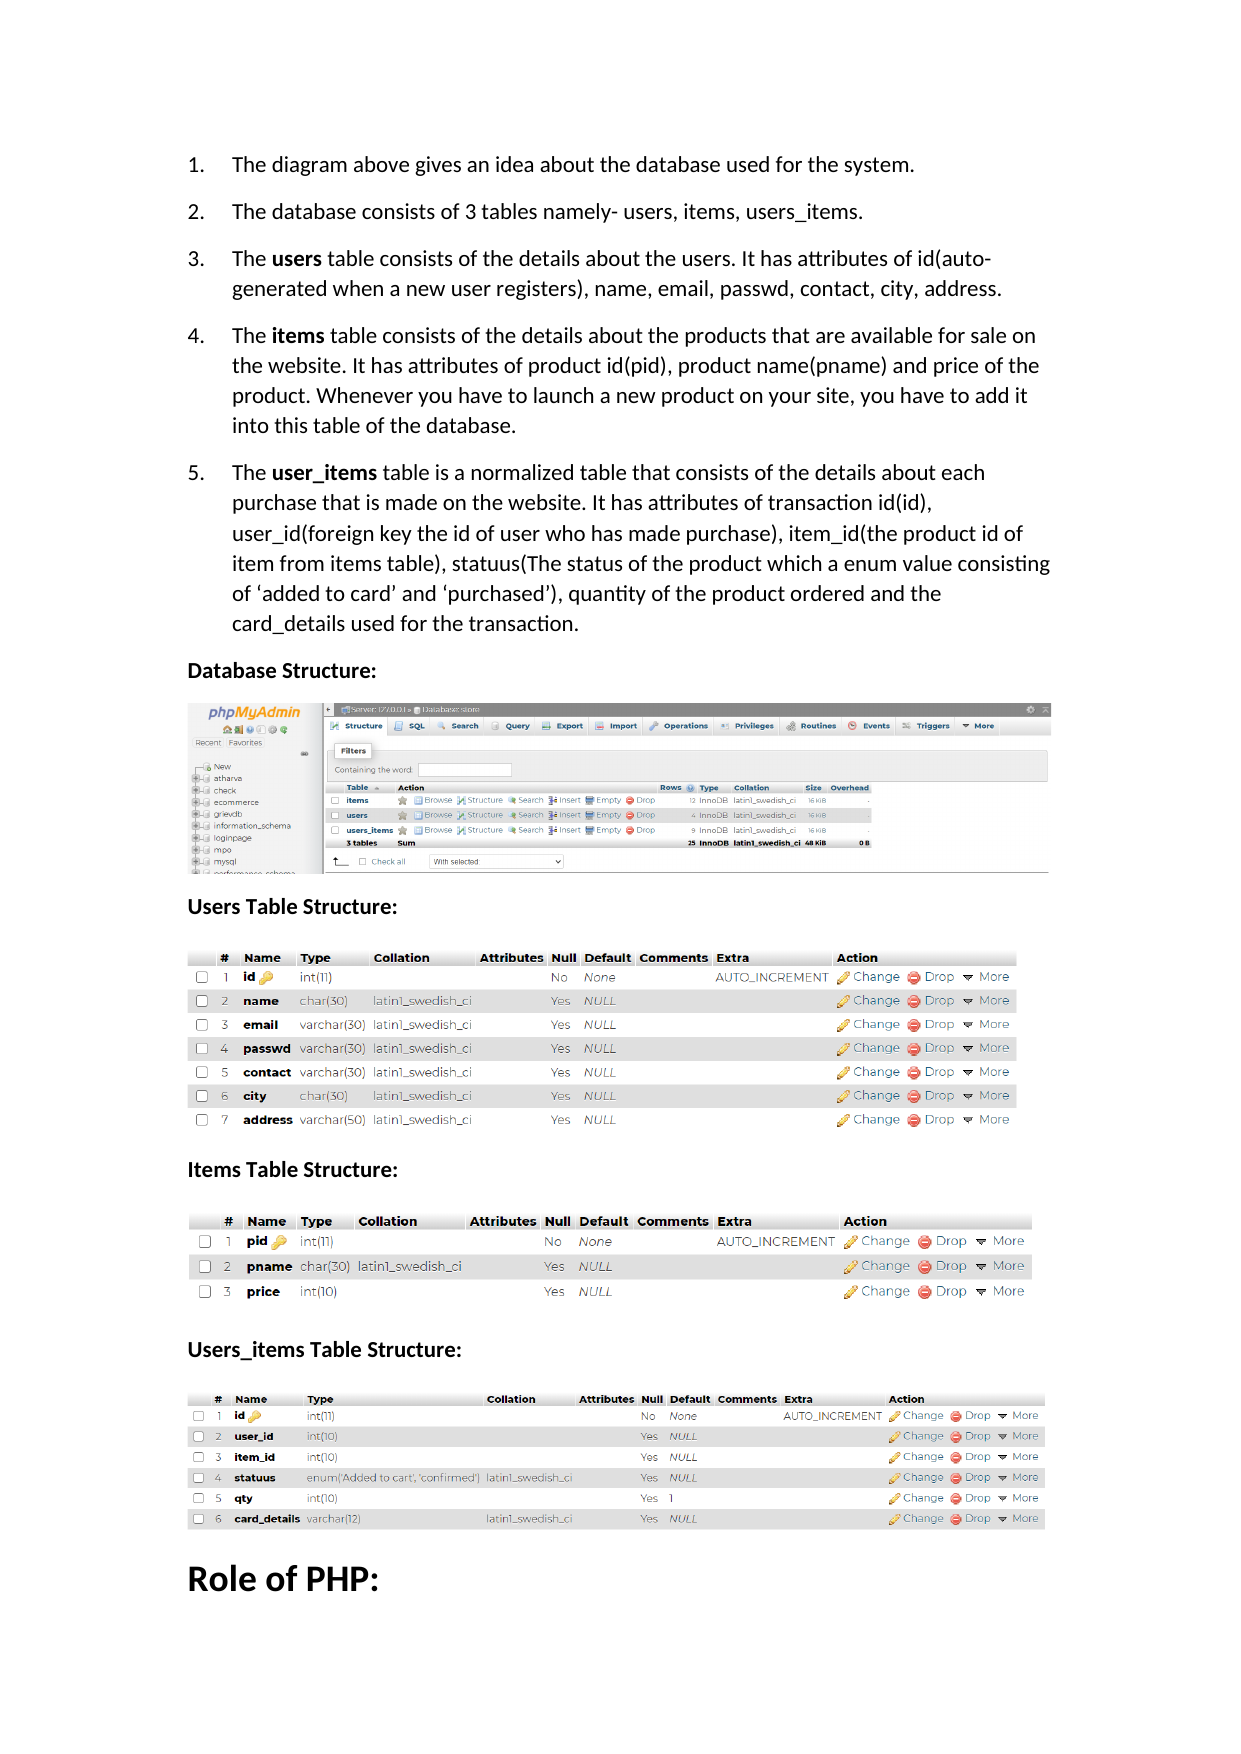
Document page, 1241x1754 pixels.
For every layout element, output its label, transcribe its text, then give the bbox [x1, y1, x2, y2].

list The users table consists of the details about the users. It has attributes of id(auto-generated when a new user registers), name, email, passwd, contact, city, address. [187, 244, 1053, 302]
list The diagram above gives an idea about the database used for the system. [187, 150, 1053, 178]
picture [187, 938, 1052, 1136]
list Database Structure: [187, 656, 1053, 684]
list The items table consists of the details about the products that are available for sale on the website. It has attributes of product id(pid), product name(pname) and price of the product. Whenever you have to launch a new product on your site, you have to add it into this table of the database. [187, 321, 1053, 439]
list Role of PHP: [187, 1554, 1053, 1600]
list The database consists of 3 tables namely- users, items, users_items. [187, 197, 1053, 225]
list Users Table Structure: [187, 892, 1053, 920]
picture [187, 1382, 1052, 1536]
picture [187, 1201, 1052, 1317]
picture [187, 703, 1052, 874]
list Users_items Table Structure: [187, 1335, 1053, 1363]
list The user_items table is a normalized table that consists of the details about each purchase that is made on the website. It has attributes of transaction id(id), user_id(foreign key the id of user who has made purchase), item_id(the product id of item from items table), statuus(The status of the product which a enum value consisting of ‘added to card’ and ‘purchased’), quantity of the product ordered and the card_details used for the transaction. [187, 458, 1053, 637]
list Items Table Structure: [187, 1155, 1053, 1183]
